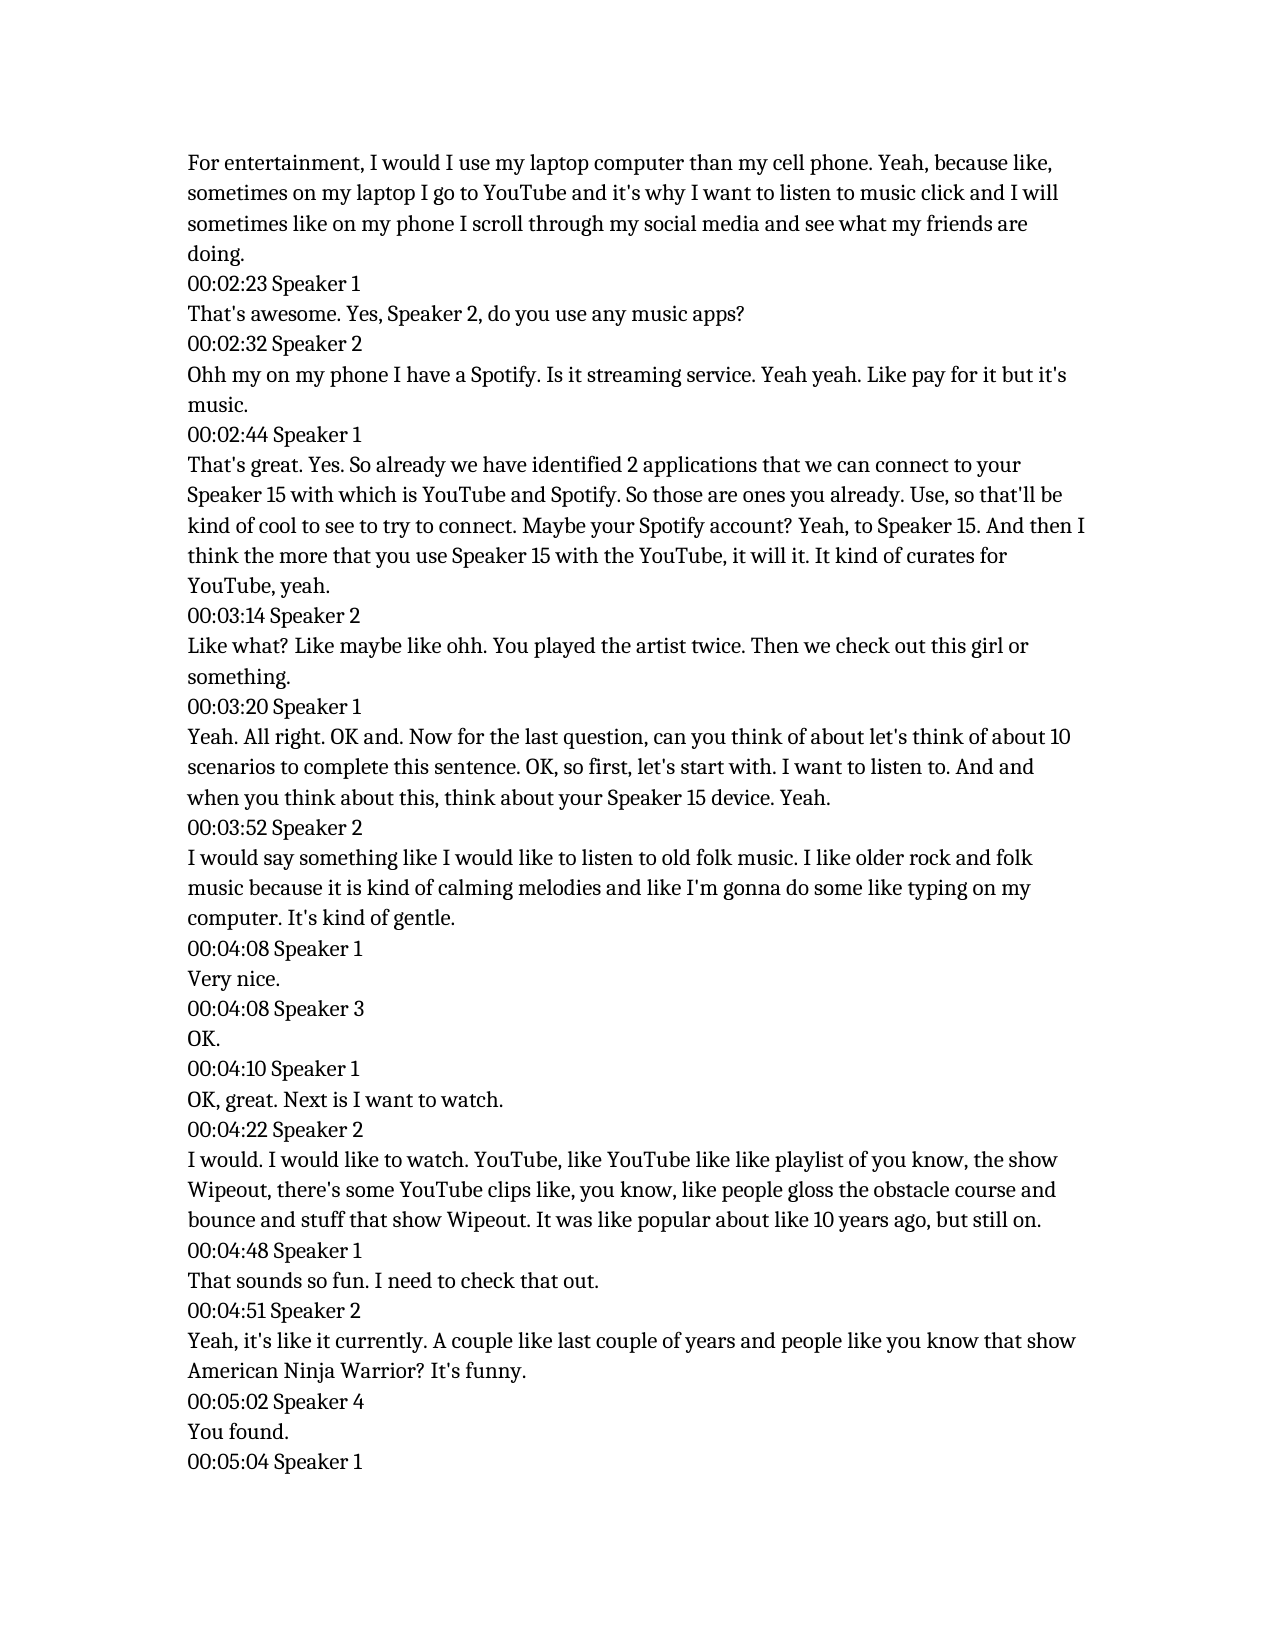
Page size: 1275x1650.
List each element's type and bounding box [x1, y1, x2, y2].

text [187, 150, 1087, 1475]
